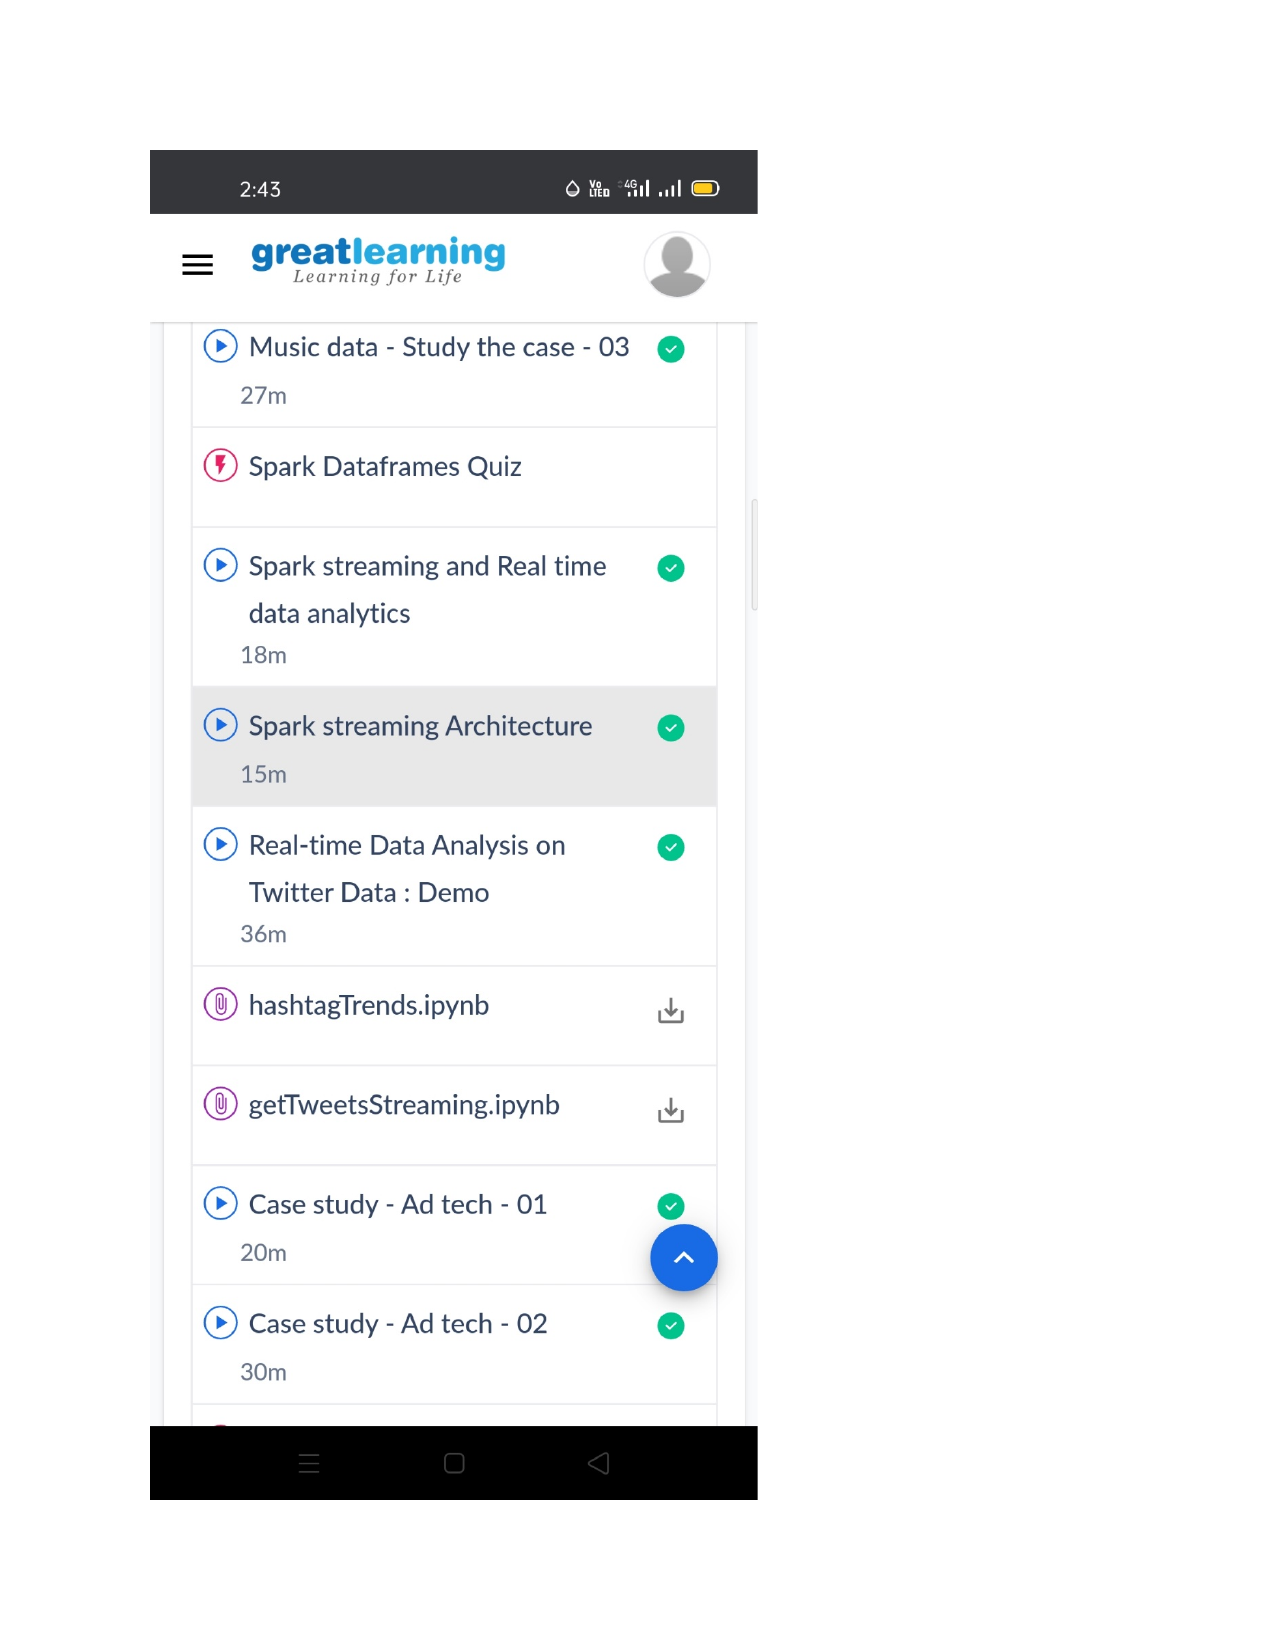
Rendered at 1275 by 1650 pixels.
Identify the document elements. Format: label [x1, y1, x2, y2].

picture [150, 150, 758, 1500]
